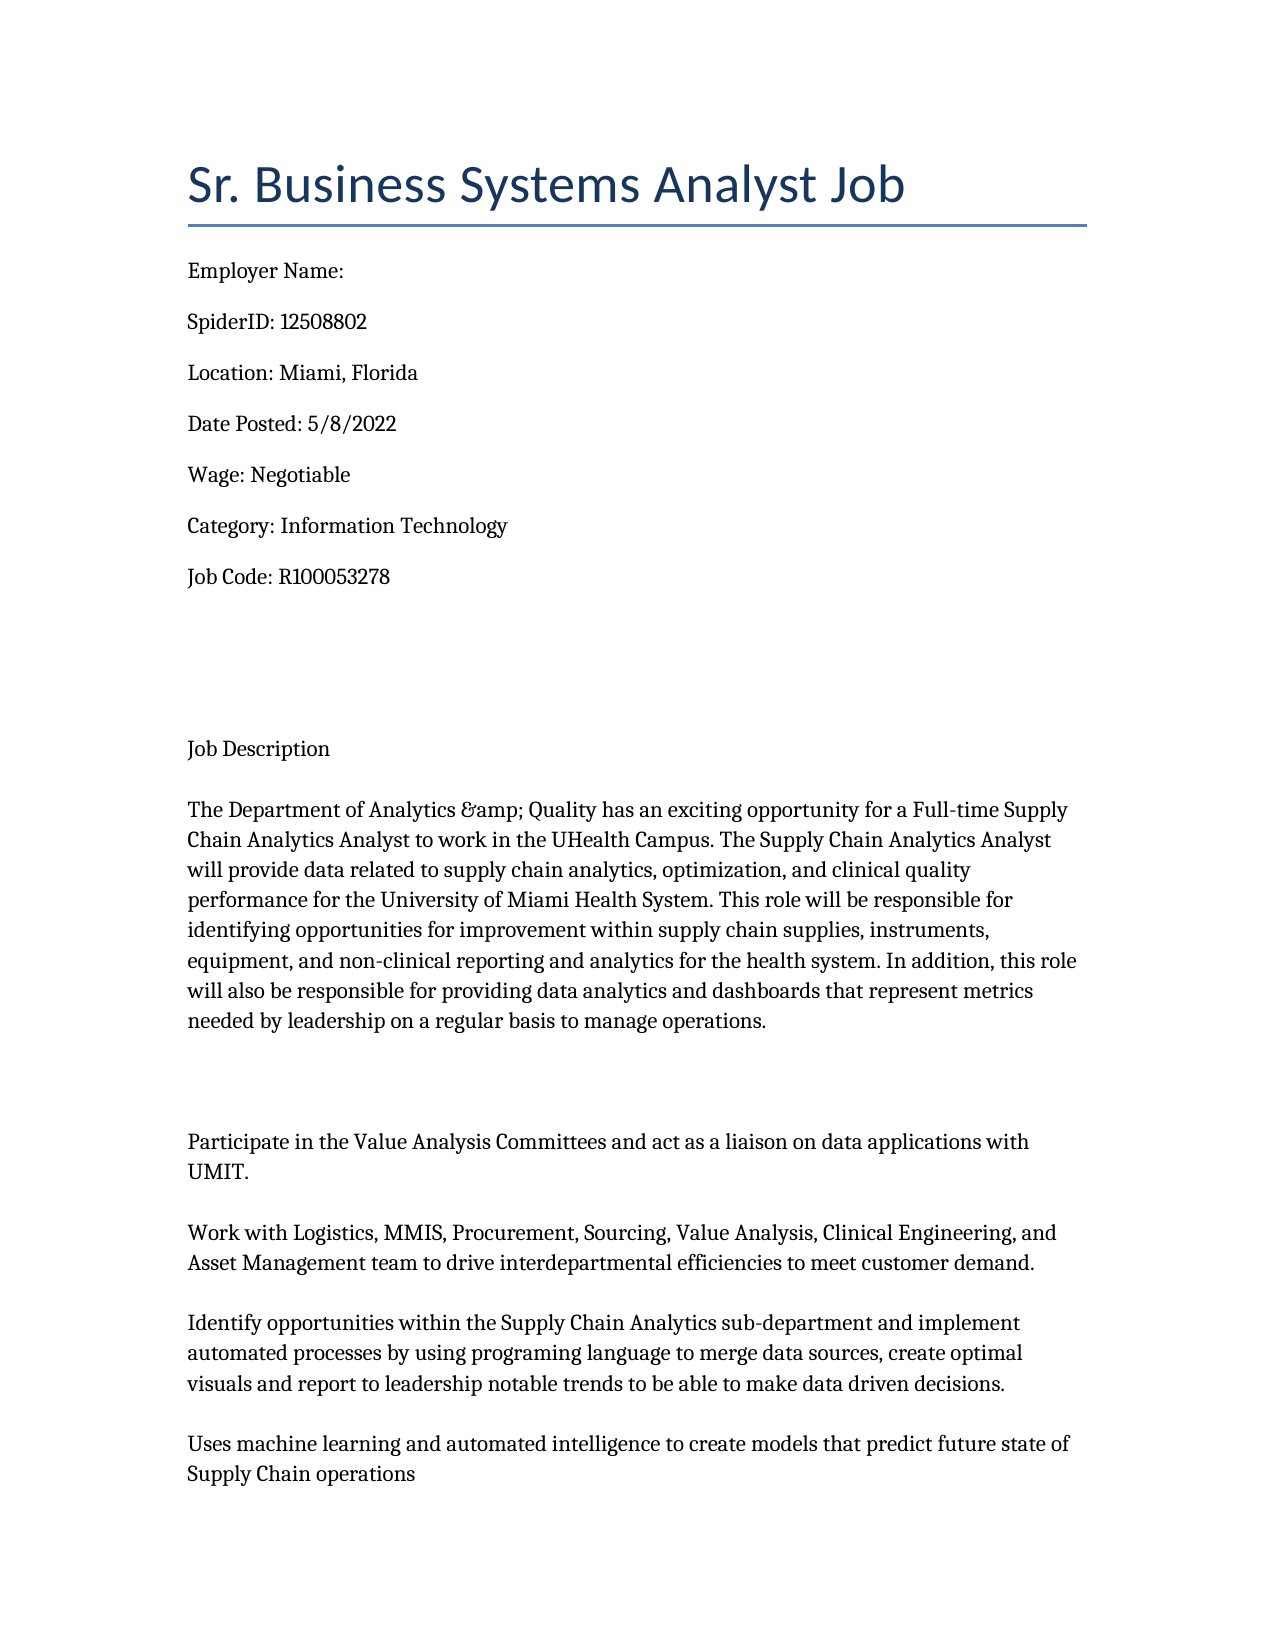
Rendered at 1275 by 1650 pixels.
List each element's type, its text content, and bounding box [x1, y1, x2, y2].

text Employer Name: [187, 258, 1087, 284]
text Date Posted: 5/8/2022 [187, 411, 1087, 437]
text Location: Miami, Florida [187, 360, 1087, 386]
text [187, 615, 1087, 1487]
text Wage: Negotiable [187, 462, 1087, 488]
text SpiderID: 12508802 [187, 309, 1087, 335]
text Job Code: R100053278 [187, 564, 1087, 590]
title Sr. Business Systems Analyst Job [187, 150, 1087, 227]
text Category: Information Technology [187, 513, 1087, 539]
